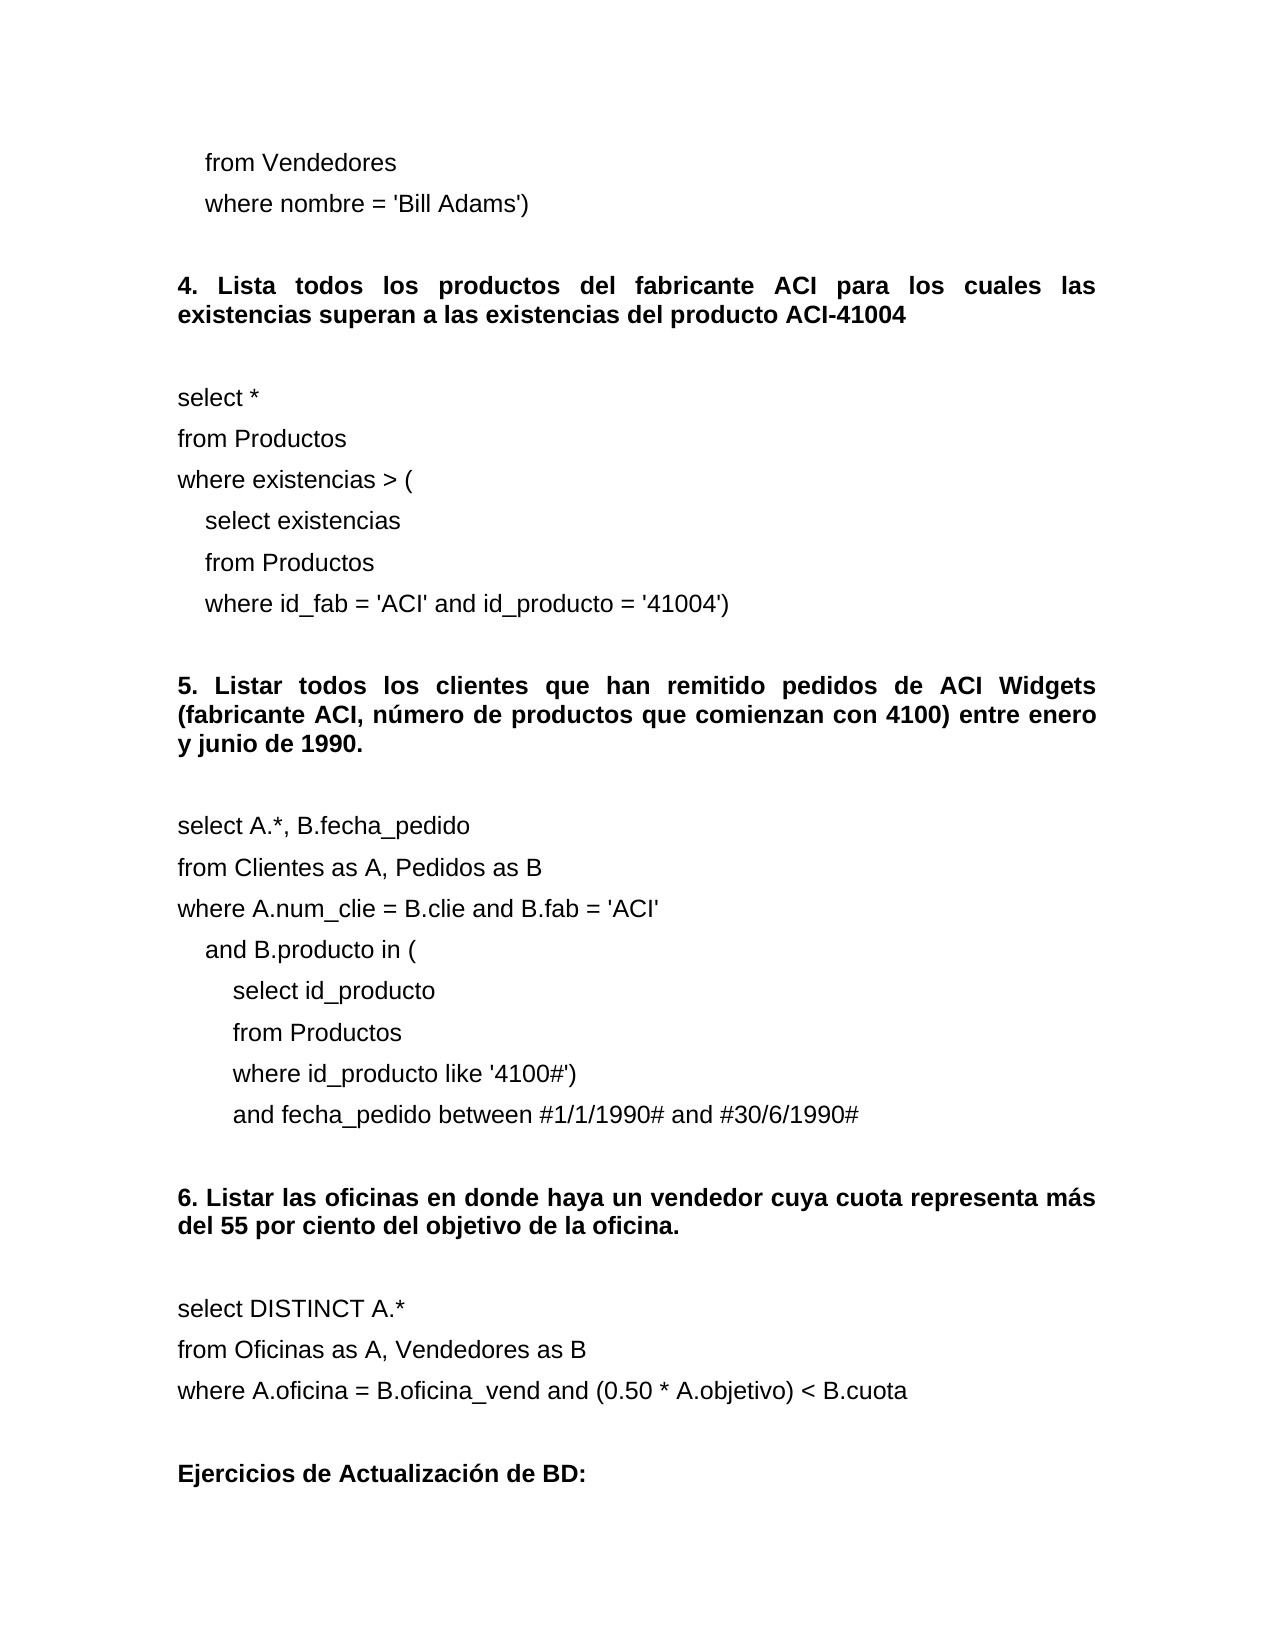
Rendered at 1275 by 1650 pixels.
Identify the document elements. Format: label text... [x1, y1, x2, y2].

text from Vendedores [177, 148, 1098, 176]
text select id_producto [177, 976, 1098, 1005]
text and B.producto in ( [177, 935, 1098, 964]
text where A.oficina = B.oficina_vend and (0.50 * A.objetivo) < B.cuota [177, 1376, 1098, 1405]
text select DISTINCT A.* [177, 1294, 1098, 1323]
text from Productos [177, 548, 1098, 576]
text where id_producto like '4100#') [177, 1059, 1098, 1088]
text 4. Lista todos los productos del fabricante ACI para los cuales las existencias superan a las existencias del producto ACI-41004 [177, 271, 1098, 329]
text where existencias > ( [177, 465, 1098, 494]
text 6. Listar las oficinas en donde haya un vendedor cuya cuota representa más del 55 por ciento del objetivo de la oficina. [177, 1183, 1098, 1240]
text and fecha_pedido between #1/1/1990# and #30/6/1990# [177, 1100, 1098, 1129]
text select existencias [177, 506, 1098, 535]
text from Productos [177, 424, 1098, 453]
text Ejercicios de Actualización de BD: [177, 1459, 1098, 1488]
text from Clientes as A, Pedidos as B [177, 853, 1098, 881]
text select * [177, 383, 1098, 411]
text select A.*, B.fecha_pedido [177, 811, 1098, 840]
text where id_fab = 'ACI' and id_producto = '41004') [177, 589, 1098, 618]
text from Productos [177, 1018, 1098, 1046]
text where A.num_clie = B.clie and B.fab = 'ACI' [177, 894, 1098, 923]
text 5. Listar todos los clientes que han remitido pedidos de ACI Widgets (fabricante ACI, número de productos que comienzan con 4100) entre enero y junio de 1990. [177, 671, 1098, 758]
text from Oficinas as A, Vendedores as B [177, 1335, 1098, 1364]
text where nombre = 'Bill Adams') [177, 189, 1098, 218]
